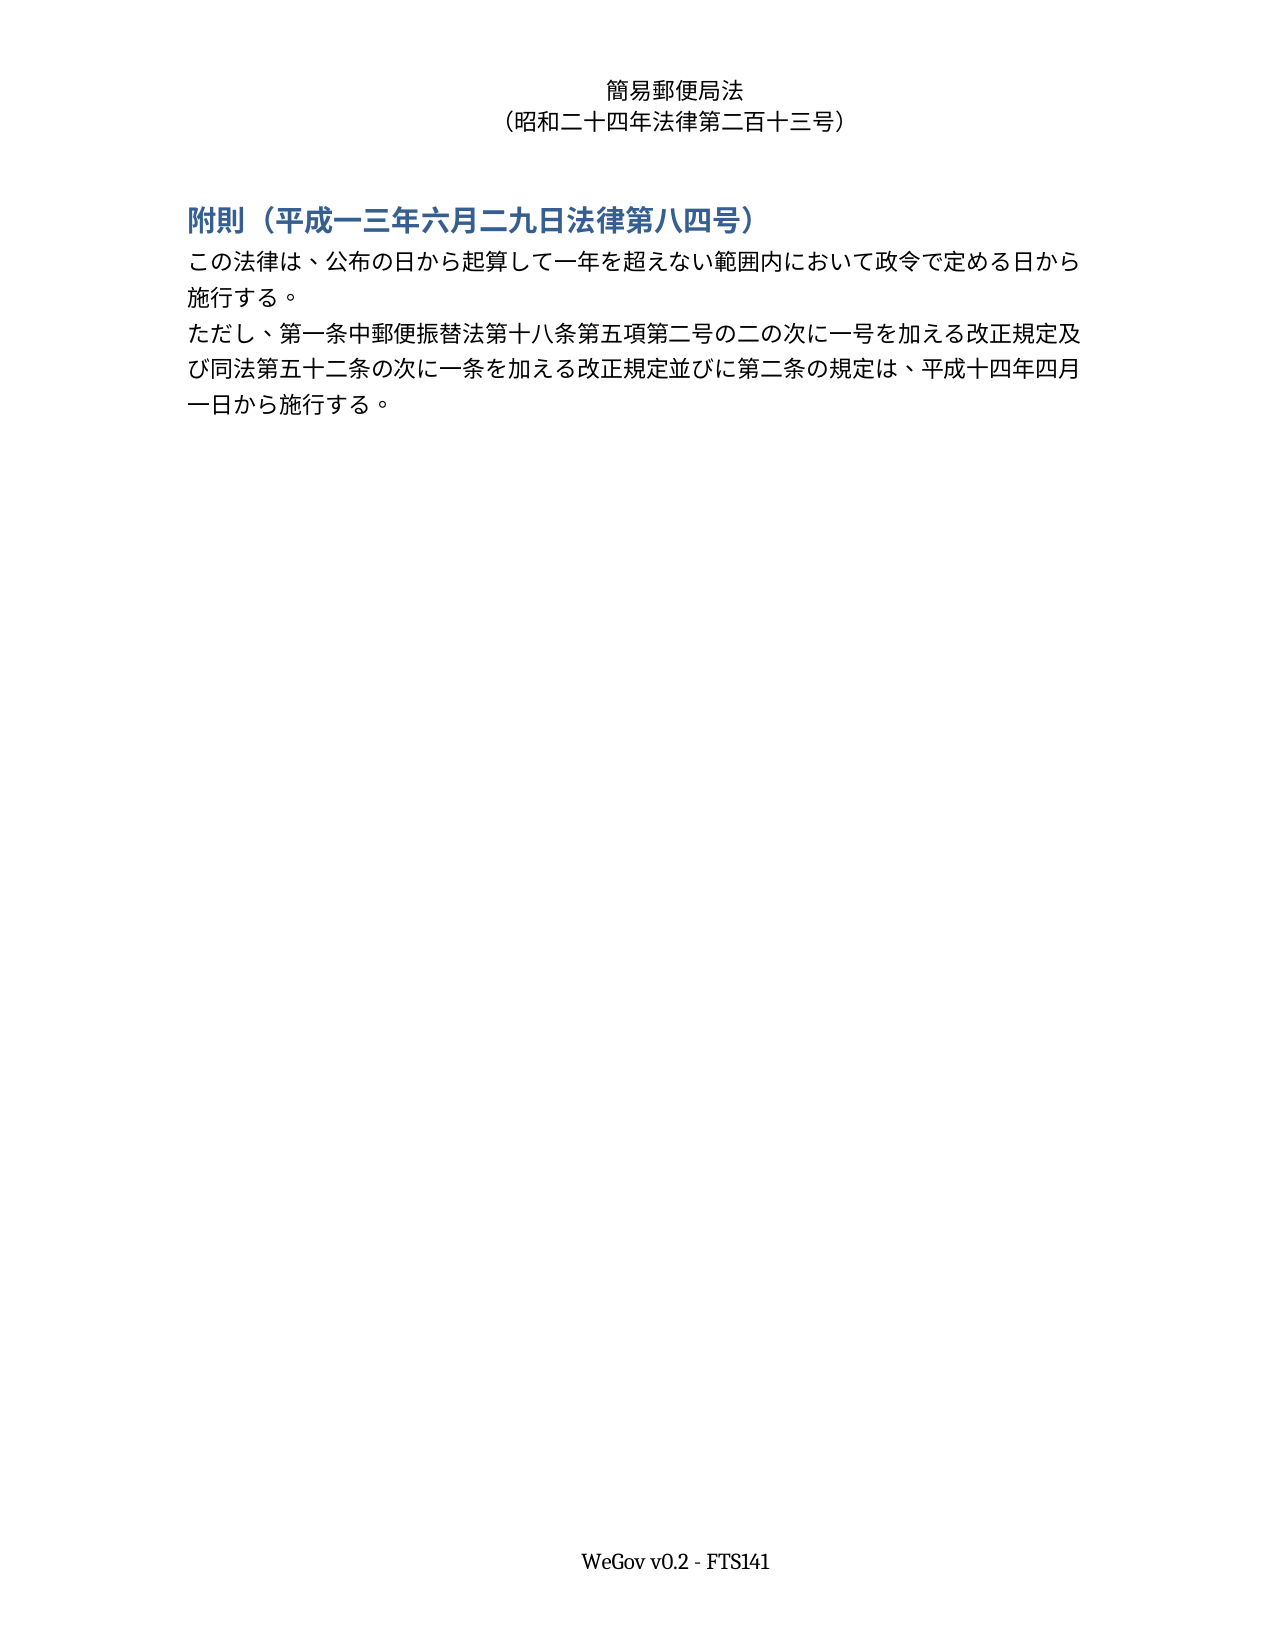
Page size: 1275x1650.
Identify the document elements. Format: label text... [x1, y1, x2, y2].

subtitle 附則（平成一三年六月二九日法律第八四号） [187, 200, 1087, 240]
text この法律は、公布の日から起算して一年を超えない範囲内において政令で定める日から施行する。 ただし、第一条中郵便振替法第十八条第五項第二号の二の次に一号を加える改正規定及び同法第五十二条の次に一条を加える改正規定並びに第二条の規定は、平成十四年四月一日から施行する。 [187, 246, 1087, 421]
